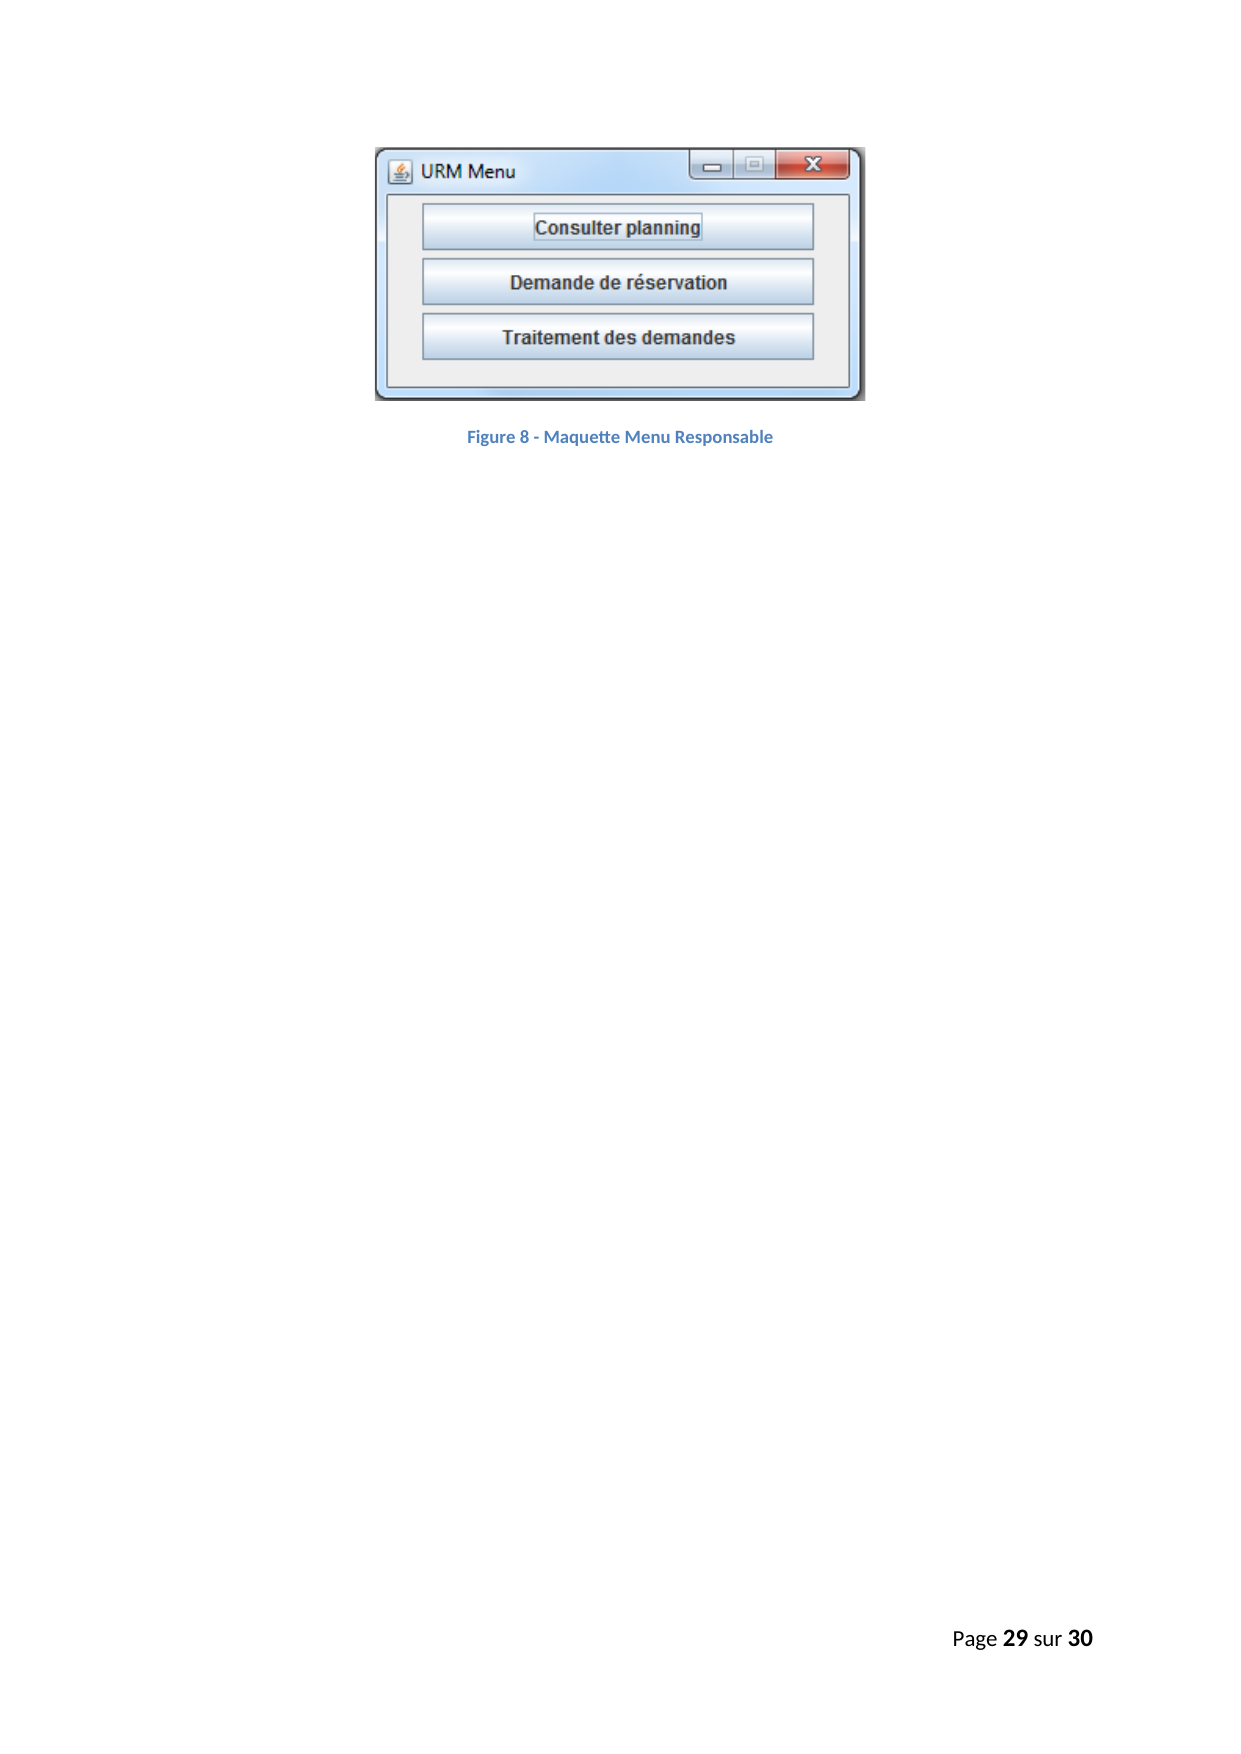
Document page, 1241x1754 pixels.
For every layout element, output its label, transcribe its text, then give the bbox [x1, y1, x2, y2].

text Figure 8 - Maquette Menu Responsable [148, 426, 1093, 449]
picture [374, 147, 866, 401]
